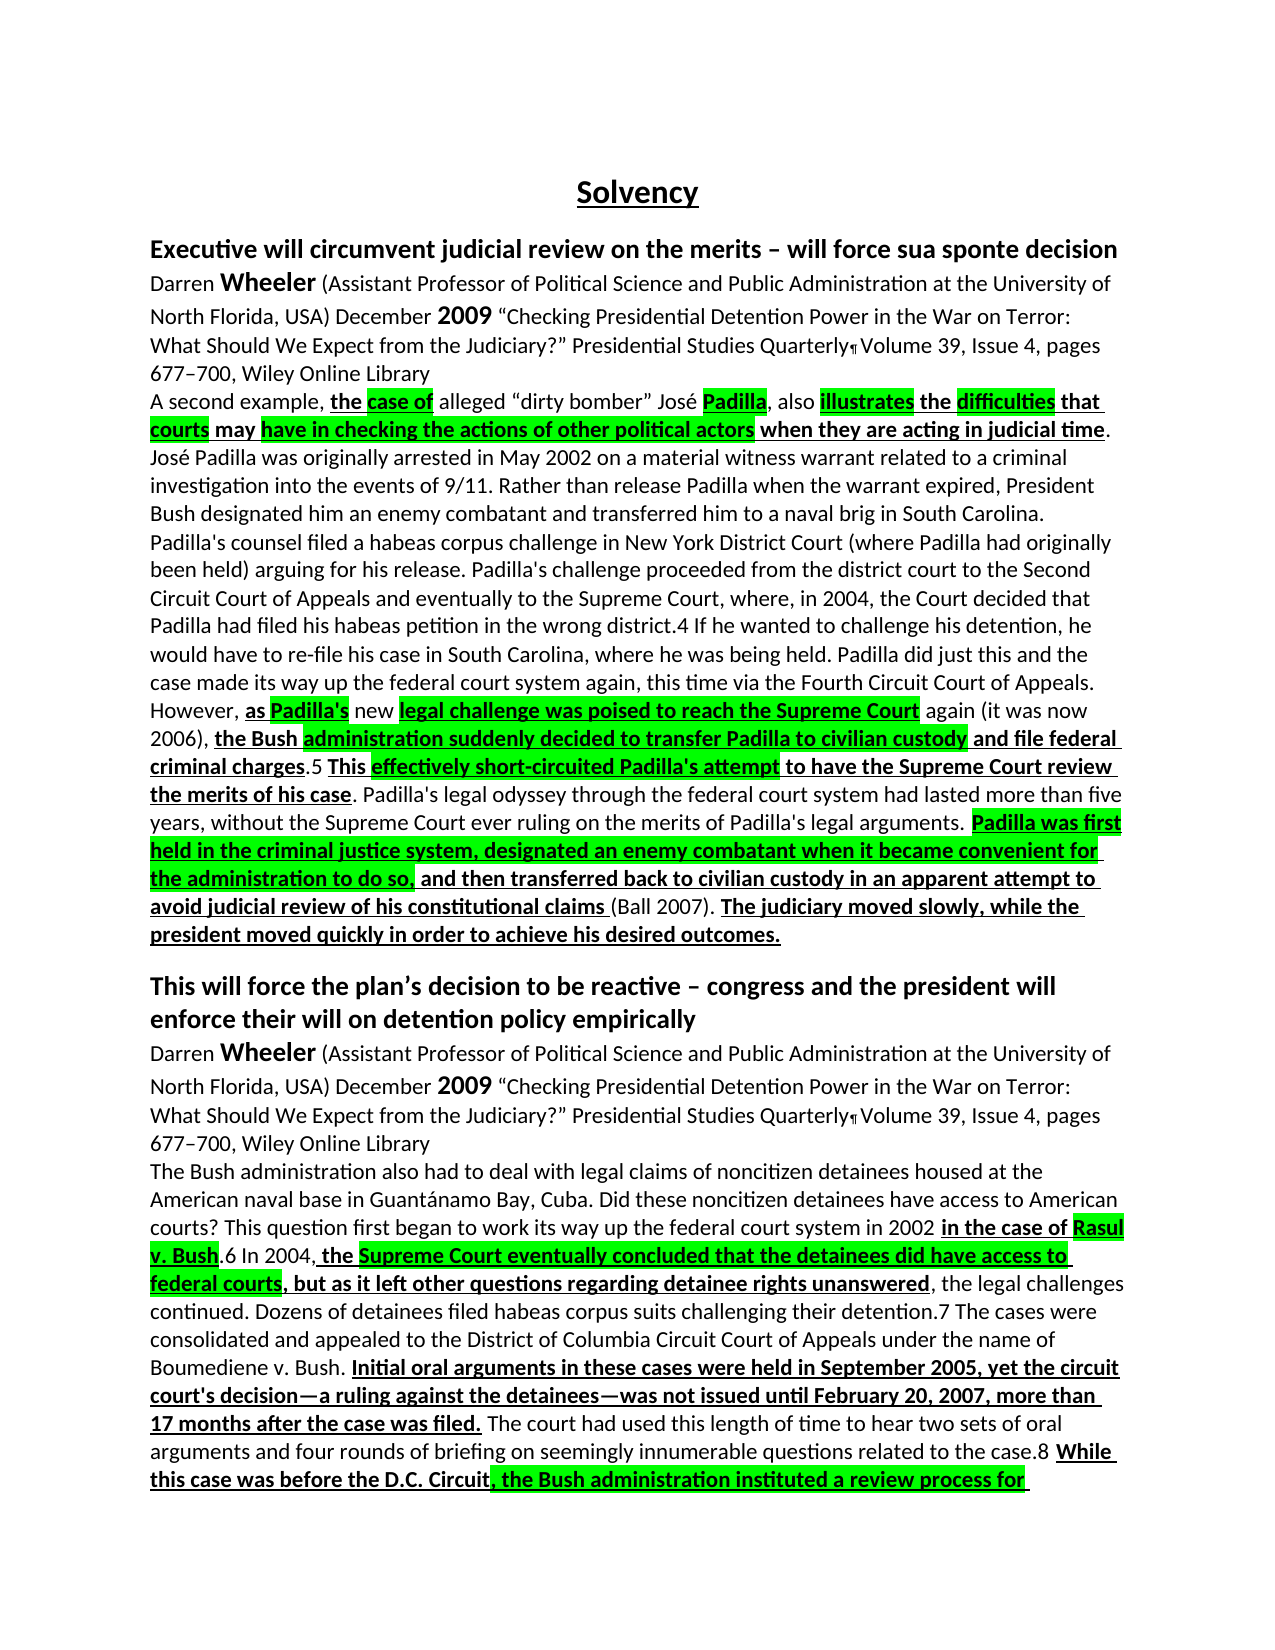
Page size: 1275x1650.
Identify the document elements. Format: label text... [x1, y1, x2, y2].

subtitle Solvency [150, 171, 1125, 212]
text Darren Wheeler (Assistant Professor of Political Science and Public Administration at the University of North Florida, USA) December 2009 “Checking Presidential Detention Power in the War on Terror: What Should We Expect from the Judiciary?” Presidential Studies Quarterly¶ Volume 39, Issue 4, pages 677–700, Wiley Online Library [150, 265, 1125, 387]
subtitle This will force the plan’s decision to be reactive – congress and the president will enforce their will on detention policy empirically [150, 969, 1125, 1035]
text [150, 1157, 1125, 1493]
text Darren Wheeler (Assistant Professor of Political Science and Public Administration at the University of North Florida, USA) December 2009 “Checking Presidential Detention Power in the War on Terror: What Should We Expect from the Judiciary?” Presidential Studies Quarterly¶ Volume 39, Issue 4, pages 677–700, Wiley Online Library [150, 1035, 1125, 1157]
subtitle Executive will circumvent judicial review on the merits – will force sua sponte decision [150, 232, 1125, 265]
text A second example, the case of alleged “dirty bomber” José Padilla, also illustrates the difficulties that courts may have in checking the actions of other political actors when they are acting in judicial time. José Padilla was originally arrested in May 2002 on a material witness warrant related to a criminal investigation into the events of 9/11. Rather than release Padilla when the warrant expired, President Bush designated him an enemy combatant and transferred him to a naval brig in South Carolina. Padilla's counsel filed a habeas corpus challenge in New York District Court (where Padilla had originally been held) arguing for his release. Padilla's challenge proceeded from the district court to the Second Circuit Court of Appeals and eventually to the Supreme Court, where, in 2004, the Court decided that Padilla had filed his habeas petition in the wrong district.4 If he wanted to challenge his detention, he would have to re-file his case in South Carolina, where he was being held. Padilla did just this and the case made its way up the federal court system again, this time via the Fourth Circuit Court of Appeals. However, as Padilla's new legal challenge was poised to reach the Supreme Court again (it was now 2006), the Bush administration suddenly decided to transfer Padilla to civilian custody and file federal criminal charges.5 This effectively short-circuited Padilla's attempt to have the Supreme Court review the merits of his case. Padilla's legal odyssey through the federal court system had lasted more than five years, without the Supreme Court ever ruling on the merits of Padilla's legal arguments. Padilla was first held in the criminal justice system, designated an enemy combatant when it became convenient for the administration to do so, and then transferred back to civilian custody in an apparent attempt to avoid judicial review of his constitutional claims (Ball 2007). The judiciary moved slowly, while the president moved quickly in order to achieve his desired outcomes. [150, 387, 1125, 948]
